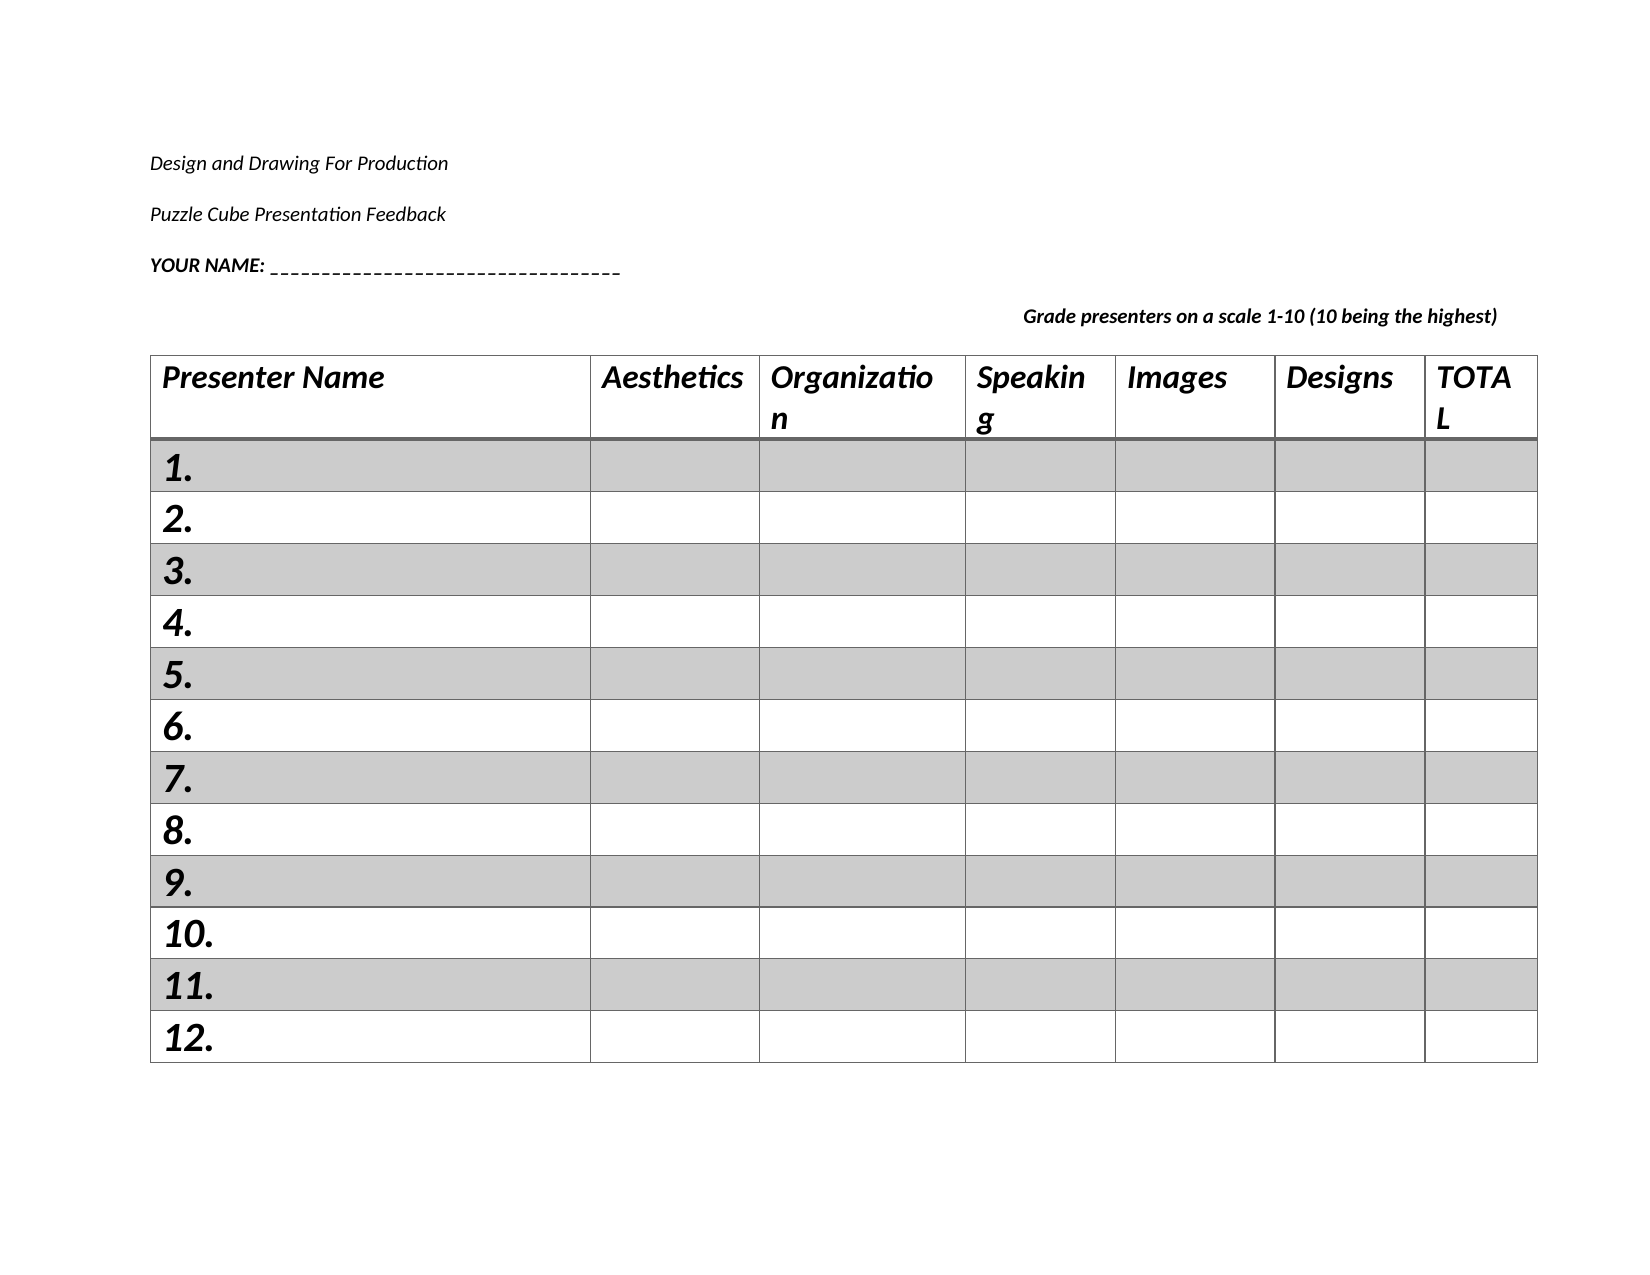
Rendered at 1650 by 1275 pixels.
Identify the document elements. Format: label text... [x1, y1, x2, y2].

table_header Speaking [966, 356, 1115, 437]
table_cell [966, 544, 1115, 595]
table_cell [760, 1011, 965, 1062]
table_cell [1426, 856, 1537, 906]
table_cell [1426, 1011, 1537, 1062]
table_cell 11. [151, 959, 590, 1010]
table_cell [591, 648, 759, 699]
table_cell [1276, 752, 1424, 803]
table_cell 4. [151, 596, 590, 647]
table_cell 6. [151, 700, 590, 751]
table_cell [966, 441, 1115, 491]
table_cell [591, 492, 759, 543]
table_cell [760, 752, 965, 803]
table_cell [1276, 1011, 1424, 1062]
table_cell 10. [151, 908, 590, 958]
table_cell [966, 804, 1115, 854]
table_cell [966, 596, 1115, 647]
table_cell [1276, 804, 1424, 854]
table_cell [1426, 959, 1537, 1010]
table_cell [966, 856, 1115, 906]
table_cell [591, 959, 759, 1010]
table_cell 12. [151, 1011, 590, 1062]
text Design and Drawing For Production [150, 150, 1500, 175]
text Puzzle Cube Presentation Feedback [150, 201, 1500, 227]
table_cell [966, 752, 1115, 803]
table_cell 1. [151, 441, 590, 491]
table_header Designs [1276, 356, 1424, 437]
table_cell [1116, 959, 1274, 1010]
table_cell 9. [151, 856, 590, 906]
table_cell [760, 908, 965, 958]
table_header Organization [760, 356, 965, 437]
table_cell [760, 804, 965, 854]
table_cell [760, 596, 965, 647]
table_cell 5. [151, 648, 590, 699]
table_header Presenter Name [151, 356, 590, 437]
text YOUR NAME: __________________________________ [150, 252, 1500, 278]
table_cell [1276, 441, 1424, 491]
table_cell [760, 856, 965, 906]
table_cell [1276, 856, 1424, 906]
text Grade presenters on a scale 1-10 (10 being the highest) [150, 304, 1500, 329]
table_cell [1116, 596, 1274, 647]
table_cell [966, 648, 1115, 699]
table_cell 2. [151, 492, 590, 543]
table_cell [1276, 492, 1424, 543]
table_cell [1276, 648, 1424, 699]
table_cell [1116, 908, 1274, 958]
table_header Aesthetics [591, 356, 759, 437]
table_cell [1276, 700, 1424, 751]
table_cell [1426, 752, 1537, 803]
table_cell [591, 700, 759, 751]
table_cell [760, 544, 965, 595]
table_cell [1116, 700, 1274, 751]
table_cell [591, 441, 759, 491]
table_cell [591, 908, 759, 958]
table_cell [966, 700, 1115, 751]
table_cell [1276, 544, 1424, 595]
table_cell [1426, 804, 1537, 854]
table_cell [1116, 1011, 1274, 1062]
table_cell [591, 596, 759, 647]
table_cell [1426, 908, 1537, 958]
table_header TOTAL [1426, 356, 1537, 437]
table_cell [1426, 596, 1537, 647]
table_cell [966, 492, 1115, 543]
table_cell [760, 648, 965, 699]
table_cell [1426, 492, 1537, 543]
table_cell [1116, 856, 1274, 906]
table_cell [1116, 492, 1274, 543]
table_cell [1116, 804, 1274, 854]
table_cell [1116, 752, 1274, 803]
table_cell [591, 544, 759, 595]
table_cell [591, 1011, 759, 1062]
table_cell [591, 856, 759, 906]
table_cell [1276, 908, 1424, 958]
table_cell 8. [151, 804, 590, 854]
table_cell [1116, 544, 1274, 595]
table_header Images [1116, 356, 1274, 437]
table_cell [1426, 700, 1537, 751]
table_cell [1426, 441, 1537, 491]
table_cell [1276, 596, 1424, 647]
table_cell [760, 959, 965, 1010]
table_cell 7. [151, 752, 590, 803]
table_cell [966, 959, 1115, 1010]
table_cell [1276, 959, 1424, 1010]
table_cell [966, 908, 1115, 958]
table_cell [591, 804, 759, 854]
table_cell [760, 492, 965, 543]
table_cell [1116, 648, 1274, 699]
table_cell [1426, 544, 1537, 595]
table_cell [966, 1011, 1115, 1062]
table_cell [1116, 441, 1274, 491]
table_cell [760, 441, 965, 491]
table_cell [760, 700, 965, 751]
table_cell 3. [151, 544, 590, 595]
table_cell [1426, 648, 1537, 699]
table_cell [591, 752, 759, 803]
